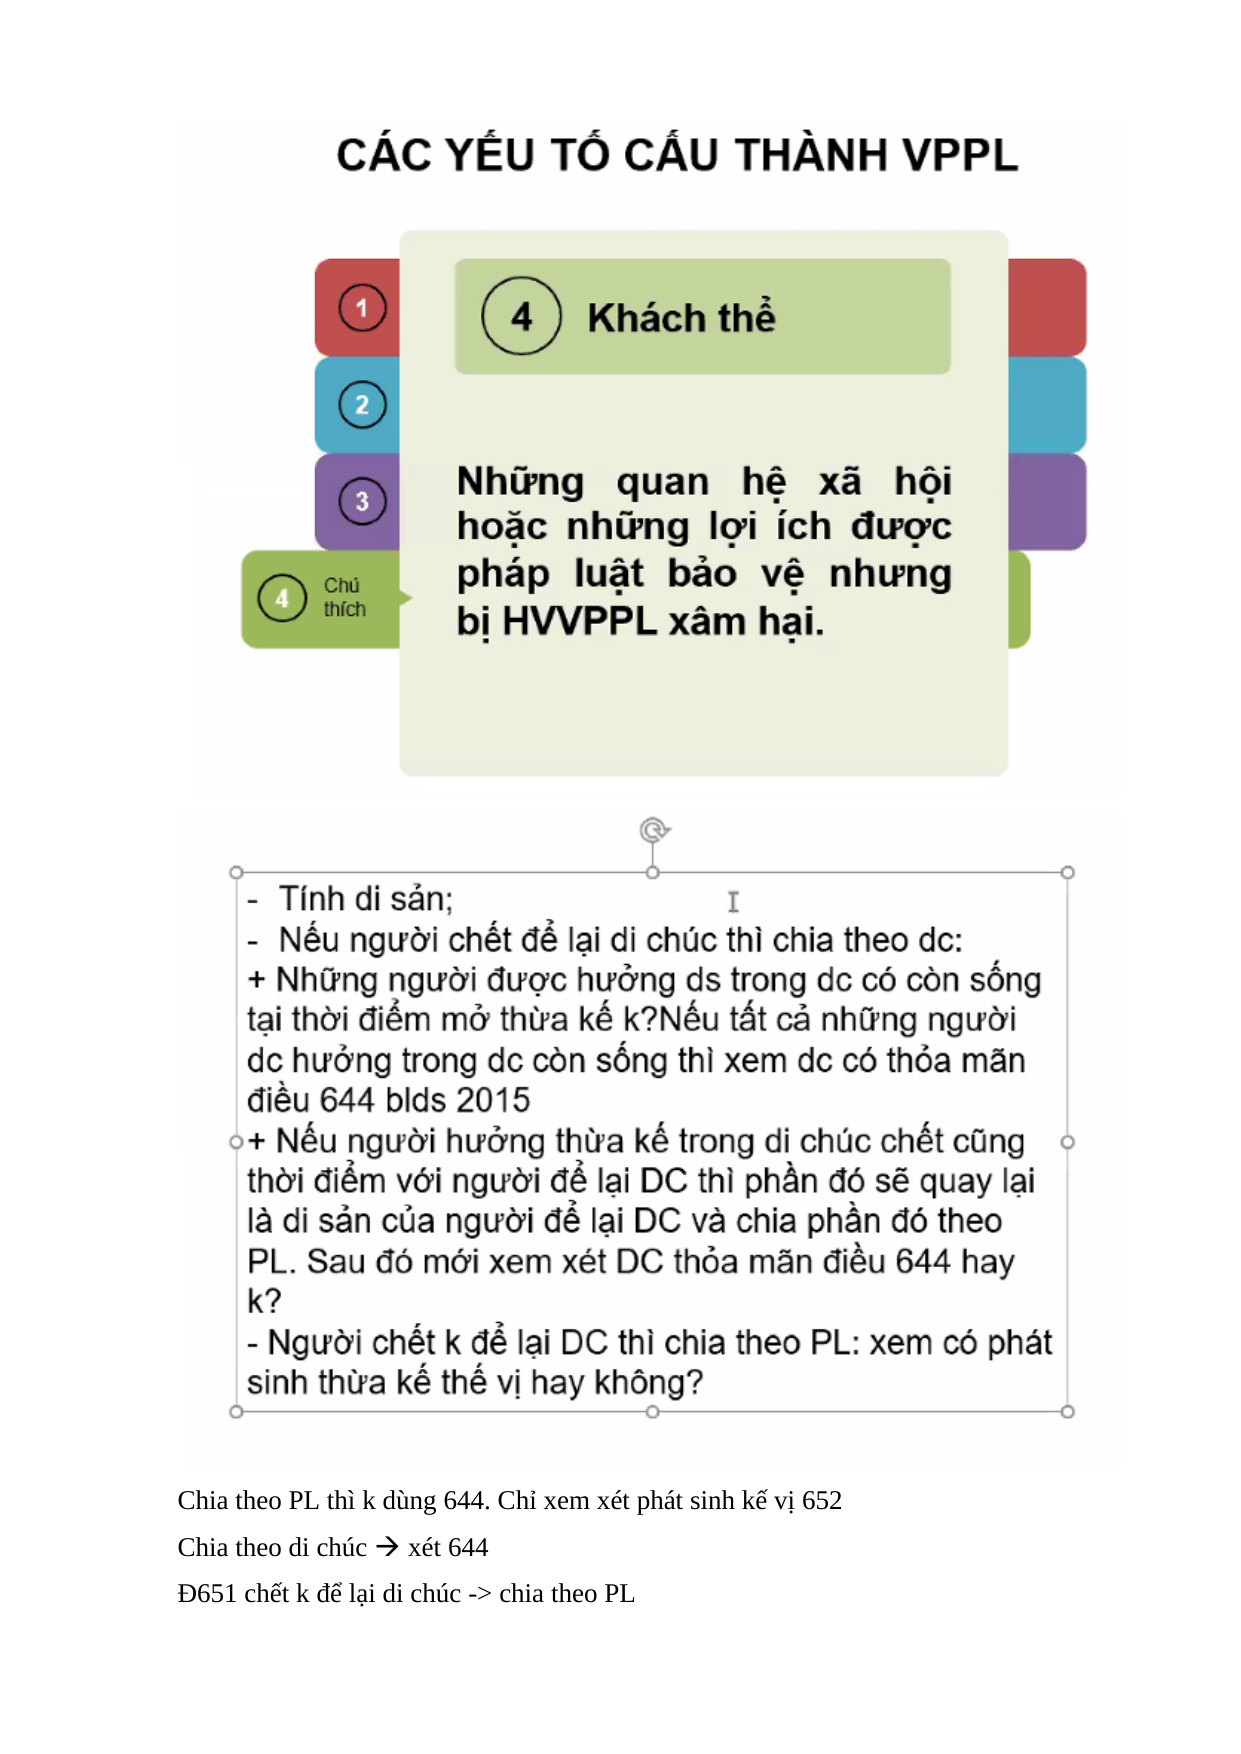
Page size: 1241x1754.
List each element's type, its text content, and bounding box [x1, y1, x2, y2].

picture [177, 118, 1123, 796]
text Chia theo PL thì k dùng 644. Chỉ xem xét phát sinh kế vị 652 [177, 1484, 1122, 1515]
text Đ651 chết k để lại di chúc -> chia theo PL [177, 1578, 1122, 1609]
text Chia theo di chúc xét 644 [177, 1531, 1122, 1562]
picture [177, 811, 1123, 1469]
